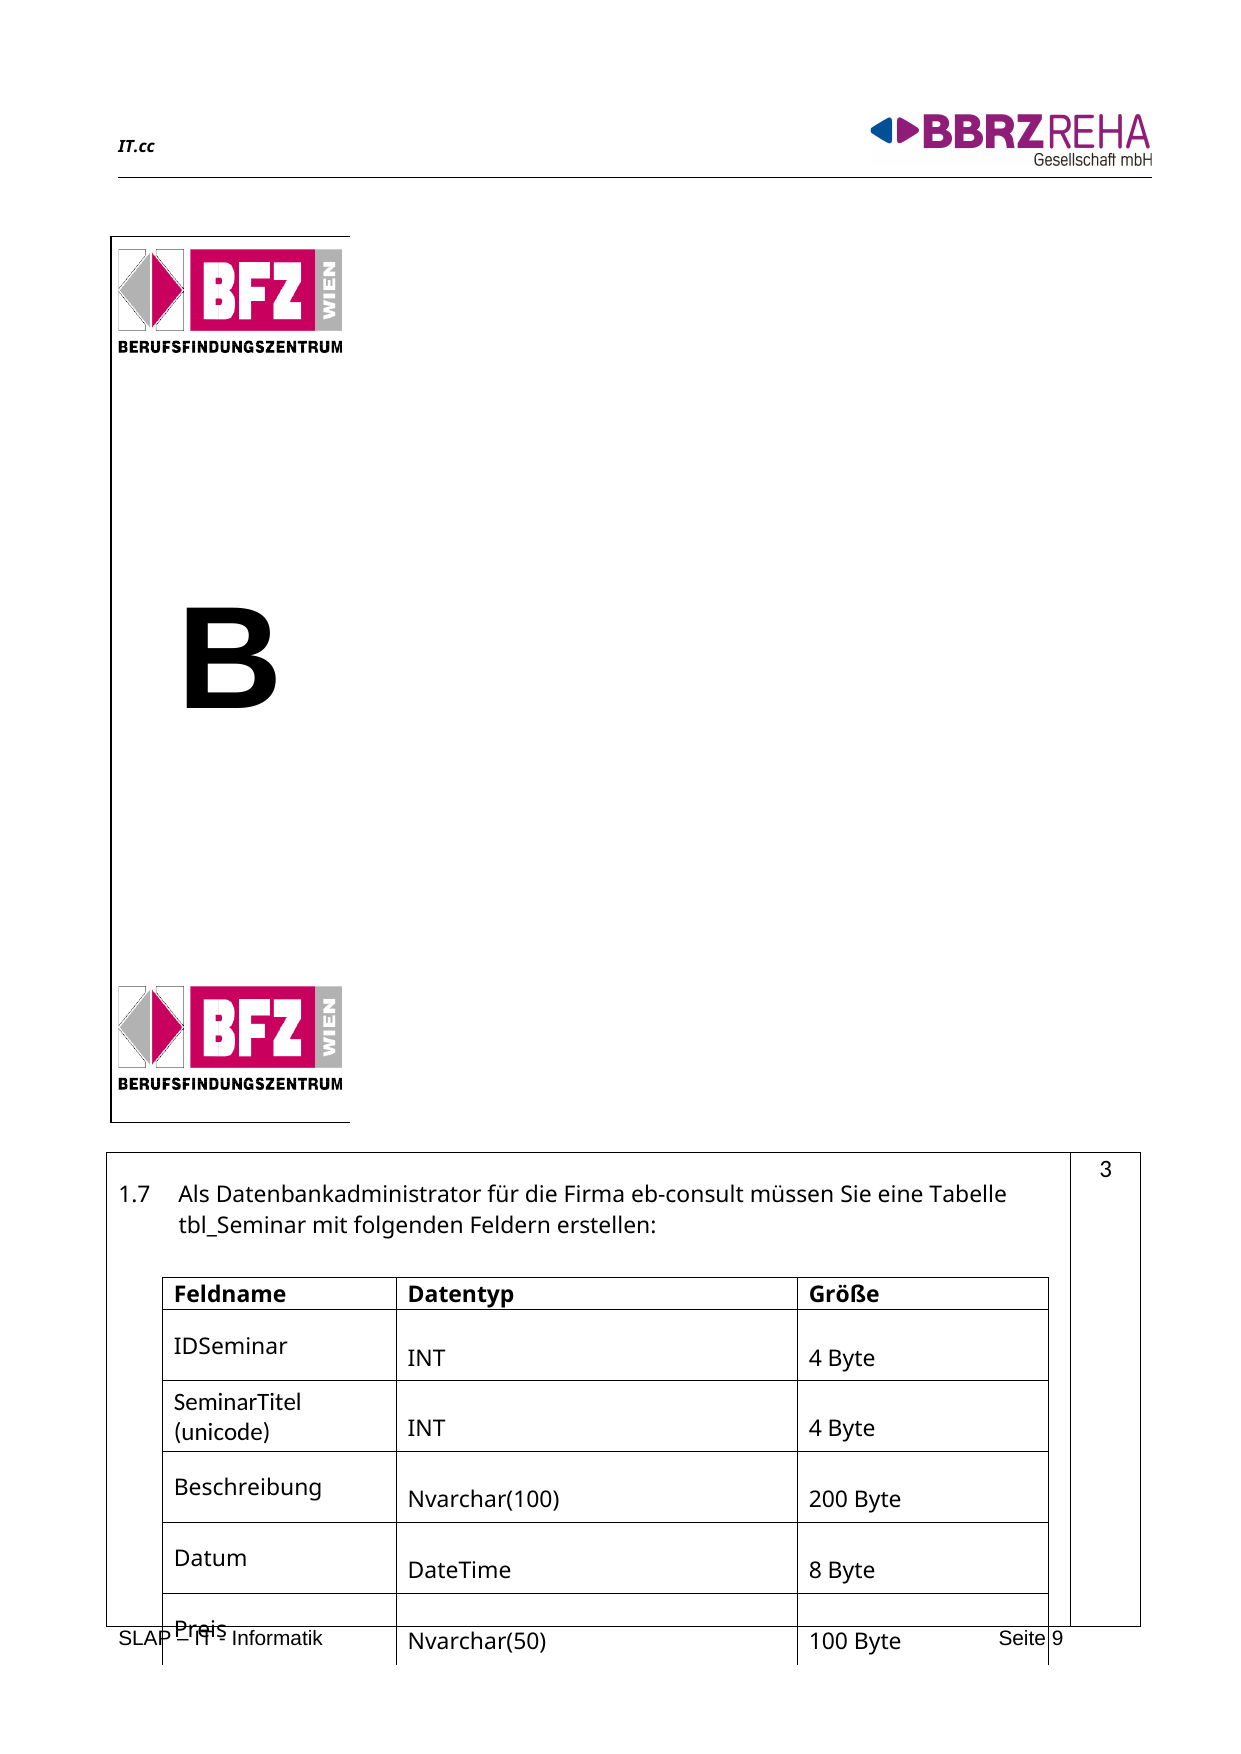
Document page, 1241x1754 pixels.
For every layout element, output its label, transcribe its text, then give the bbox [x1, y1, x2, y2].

picture [870, 114, 1152, 166]
table_cell Als Datenbankadministrator für die Firma eb-consult müssen Sie eine Tabelle tbl_Seminar mit folgenden Feldern erstellen: Die Tabelle wird ca. 10.000 Einträge enthalten. Bestimmen Sie passende Datentypen für die Felder und berechnen Sie anschließend die Gesamtgröße der Tabelle in MiB! 516*10000 = 5160000 bytes = 0,00516 GB [107, 1153, 1070, 1626]
table_cell 3 [1071, 1153, 1140, 1626]
